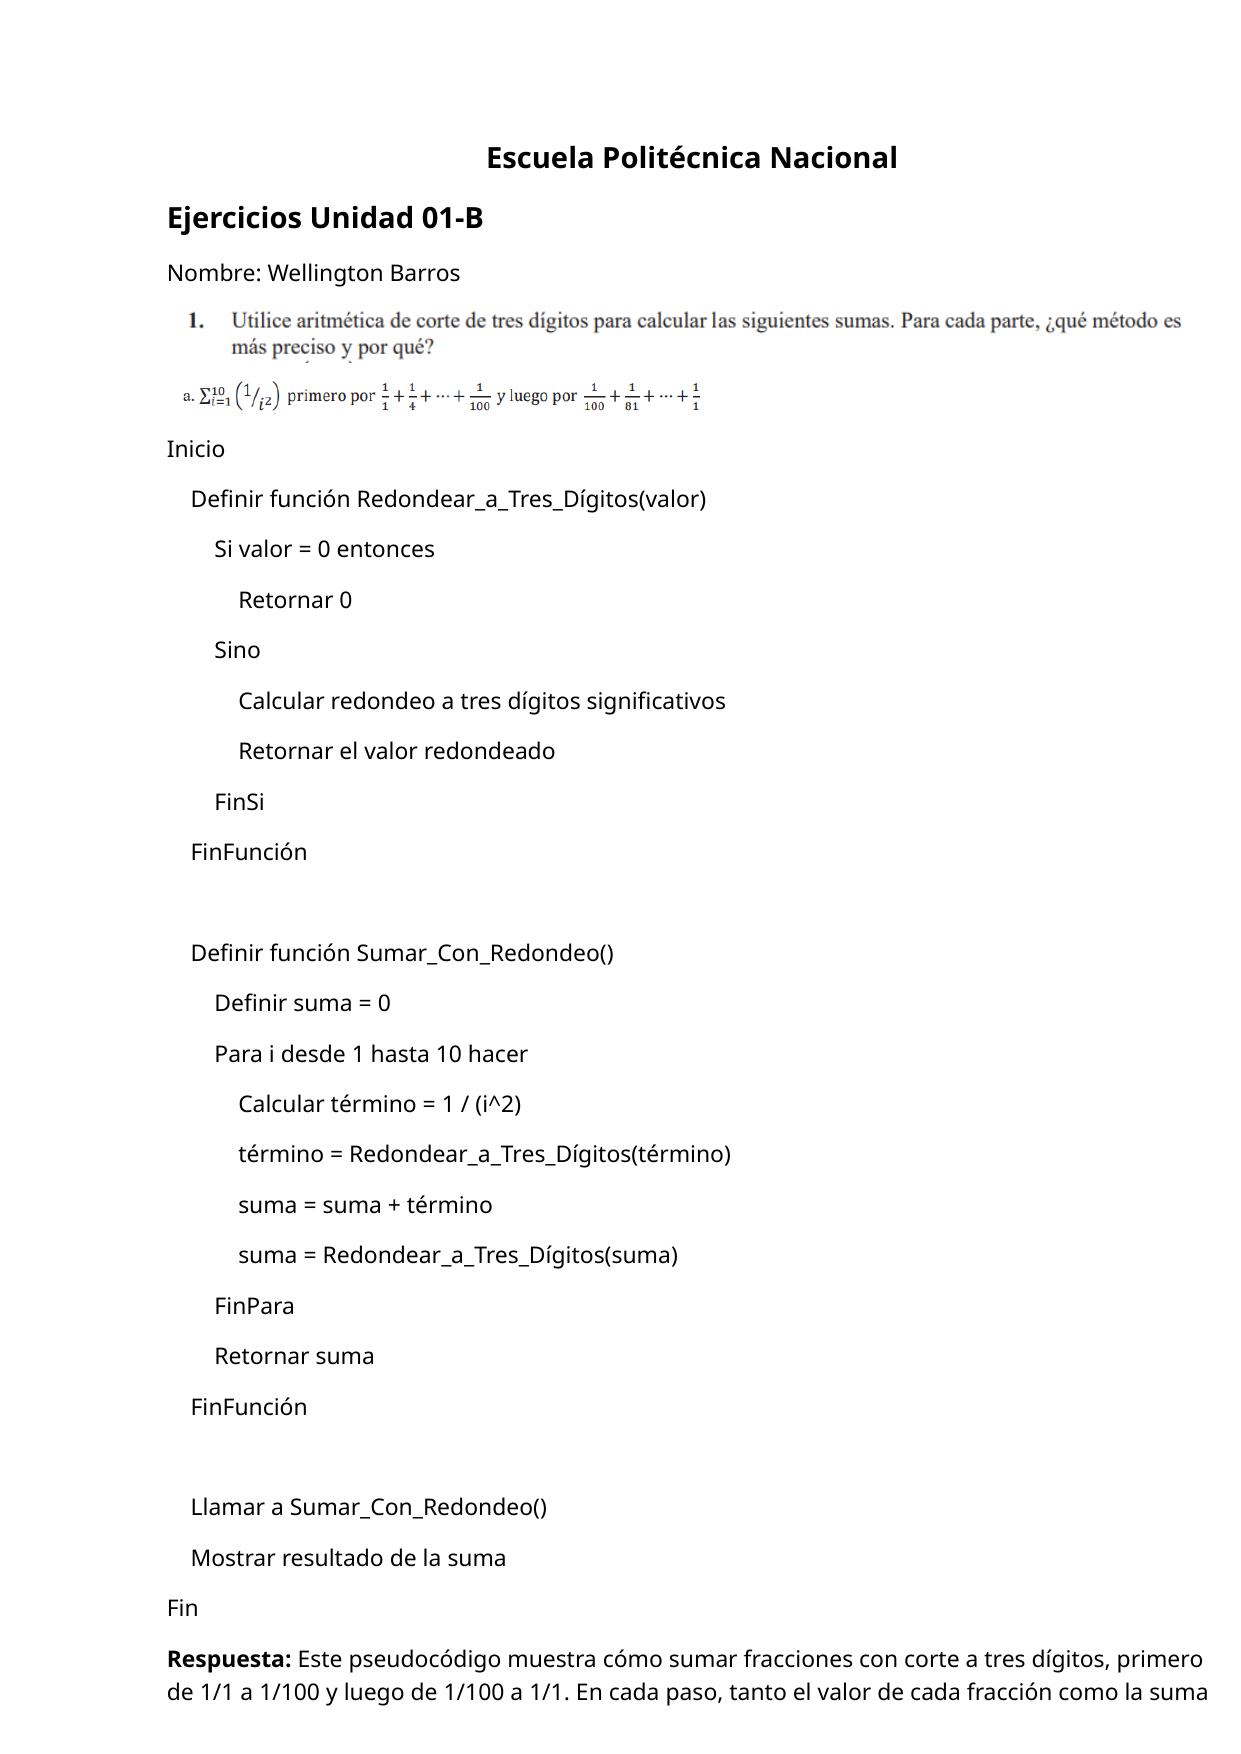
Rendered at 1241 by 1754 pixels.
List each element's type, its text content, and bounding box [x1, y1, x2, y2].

text Calcular redondeo a tres dígitos significativos [167, 685, 1217, 716]
text Si valor = 0 entonces [167, 533, 1217, 565]
text FinSi [167, 786, 1217, 817]
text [167, 1643, 1217, 1708]
picture [166, 381, 740, 414]
text Nombre: Wellington Barros [167, 256, 1217, 288]
text suma = Redondear_a_Tres_Dígitos(suma) [167, 1239, 1217, 1271]
text Fin [167, 1592, 1217, 1623]
text Mostrar resultado de la suma [167, 1542, 1217, 1573]
text término = Redondear_a_Tres_Dígitos(término) [167, 1138, 1217, 1170]
text FinFunción [167, 836, 1217, 867]
text Definir suma = 0 [167, 987, 1217, 1018]
text Ejercicios Unidad 01-B [167, 197, 1217, 237]
text Retornar 0 [167, 584, 1217, 615]
text Inicio [167, 433, 1217, 464]
picture [166, 306, 1218, 363]
text Definir función Sumar_Con_Redondeo() [167, 937, 1217, 968]
text Llamar a Sumar_Con_Redondeo() [167, 1491, 1217, 1523]
text Retornar suma [167, 1340, 1217, 1371]
text Escuela Politécnica Nacional [167, 137, 1217, 177]
text Calcular término = 1 / (i^2) [167, 1088, 1217, 1119]
text Para i desde 1 hasta 10 hacer [167, 1038, 1217, 1069]
text Definir función Redondear_a_Tres_Dígitos(valor) [167, 483, 1217, 514]
text FinFunción [167, 1391, 1217, 1422]
text Sino [167, 634, 1217, 666]
text Retornar el valor redondeado [167, 735, 1217, 766]
text suma = suma + término [167, 1189, 1217, 1220]
text FinPara [167, 1290, 1217, 1321]
